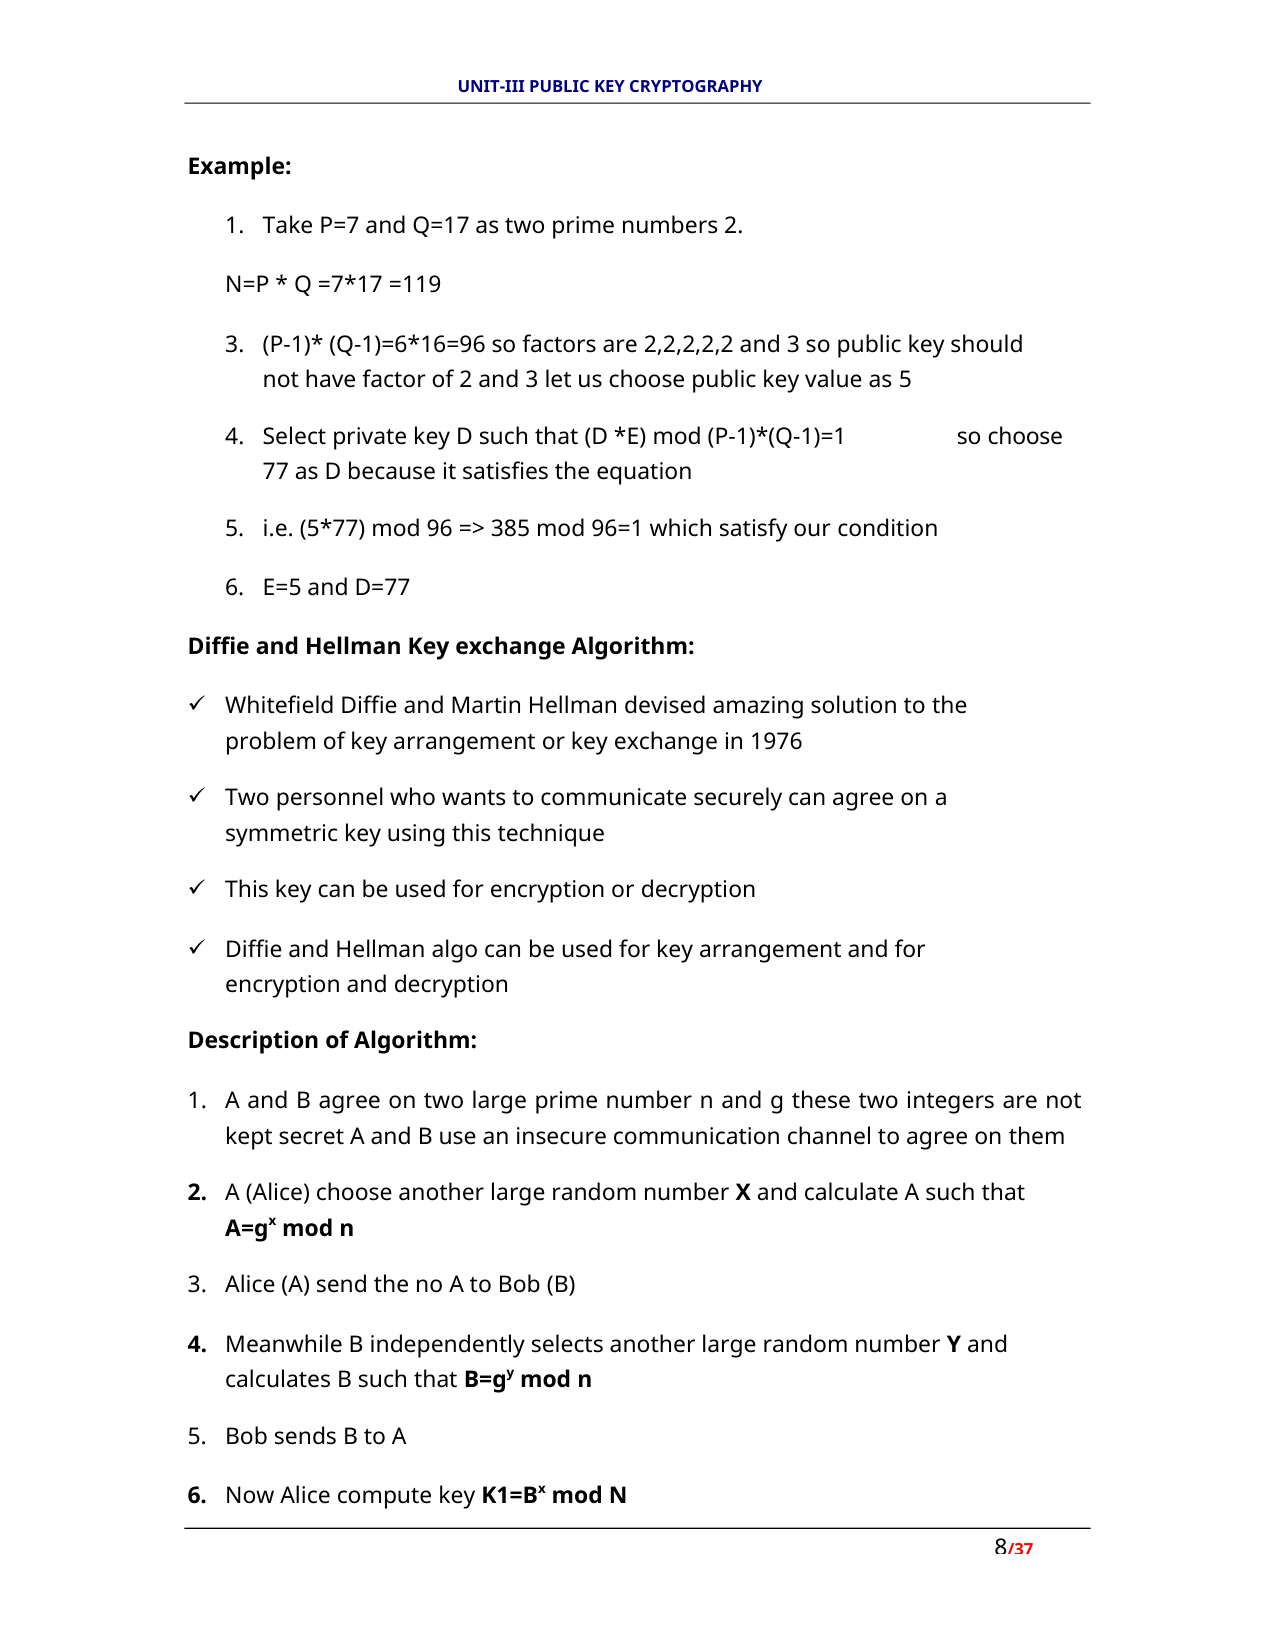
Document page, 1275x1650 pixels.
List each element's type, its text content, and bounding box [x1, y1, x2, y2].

list Take P=7 and Q=17 as two prime numbers 2. N=P * Q =7*17 =119 [225, 209, 765, 299]
list Bob sends B to A [187, 1420, 1119, 1451]
list This key can be used for encryption or decryption [187, 873, 1119, 904]
list Alice (A) send the no A to Bob (B) [187, 1268, 1119, 1299]
list i.e. (5*77) mod 96 => 385 mod 96=1 which satisfy our condition [225, 512, 1119, 543]
list E=5 and D=77 [225, 571, 1119, 602]
subtitle Example: [187, 150, 1119, 181]
list Whitefield Diffie and Martin Hellman devised amazing solution to the problem of key arrangement or key exchange in 1976 [187, 689, 1016, 756]
list Select private key D such that (D *E) mod (P-1)*(Q-1)=1 so choose 77 as D because it satisfies the equation [225, 420, 1071, 486]
list Now Alice compute key K1=Bx mod N [187, 1479, 1119, 1511]
list Diffie and Hellman algo can be used for key arrangement and for encryption and decryption [187, 932, 977, 999]
subtitle Description of Algorithm: [187, 1024, 1119, 1056]
list Meanwhile B independently selects another large random number Y and calculates B such that B=gy mod n [187, 1327, 1059, 1395]
list Two personnel who wants to communicate securely can agree on a symmetric key using this technique [187, 781, 1000, 848]
list (P-1)* (Q-1)=6*16=96 so factors are 2,2,2,2,2 and 3 so public key should not have factor of 2 and 3 let us choose public key value as 5 [225, 328, 1057, 394]
list A (Alice) choose another large random number X and calculate A such that A=gx mod n [187, 1176, 1054, 1243]
subtitle Diffie and Hellman Key exchange Algorithm: [187, 630, 1119, 661]
list A and B agree on two large prime number n and g these two integers are not kept secret A and B use an insecure communication channel to agree on them [187, 1084, 1082, 1151]
